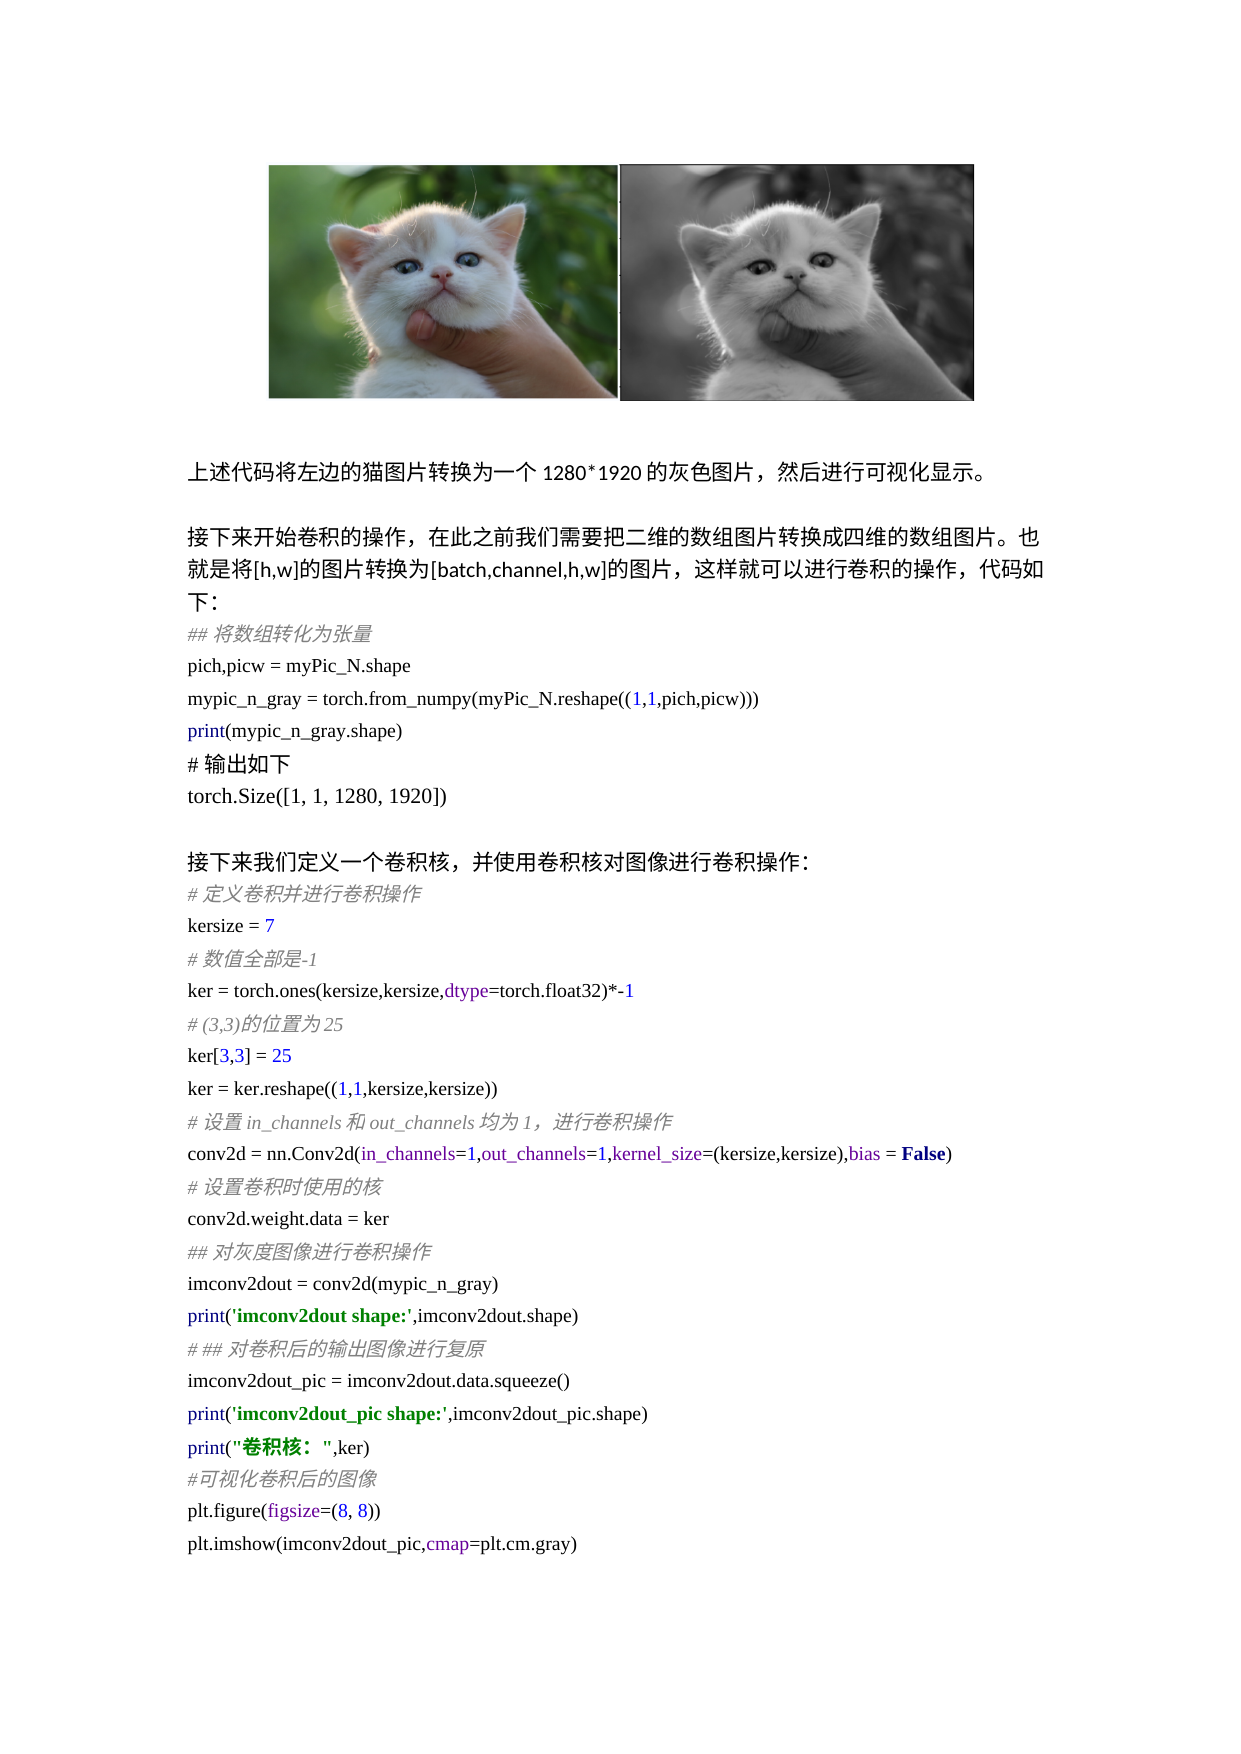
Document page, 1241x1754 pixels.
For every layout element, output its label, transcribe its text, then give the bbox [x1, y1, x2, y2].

list 接下来开始卷积的操作，在此之前我们需要把二维的数组图片转换成四维的数组图片。也就是将[h,w]的图片转换为[batch,channel,h,w]的图片，这样就可以进行卷积的操作，代码如下： [187, 519, 1053, 617]
picture [265, 162, 975, 401]
text ## 将数组转化为张量 pich,picw = myPic_N.shape mypic_n_gray = torch.from_numpy(myPic_N.reshape((1,1,pich,picw))) print(mypic_n_gray.shape) [187, 617, 1053, 747]
list # 输出如下 [187, 747, 1053, 779]
list 接下来我们定义一个卷积核，并使用卷积核对图像进行卷积操作： [187, 844, 1053, 877]
list torch.Size([1, 1, 1280, 1920]) [187, 779, 1053, 812]
list 上述代码将左边的猫图片转换为一个1280*1920的灰色图片，然后进行可视化显示。 [187, 454, 1053, 487]
